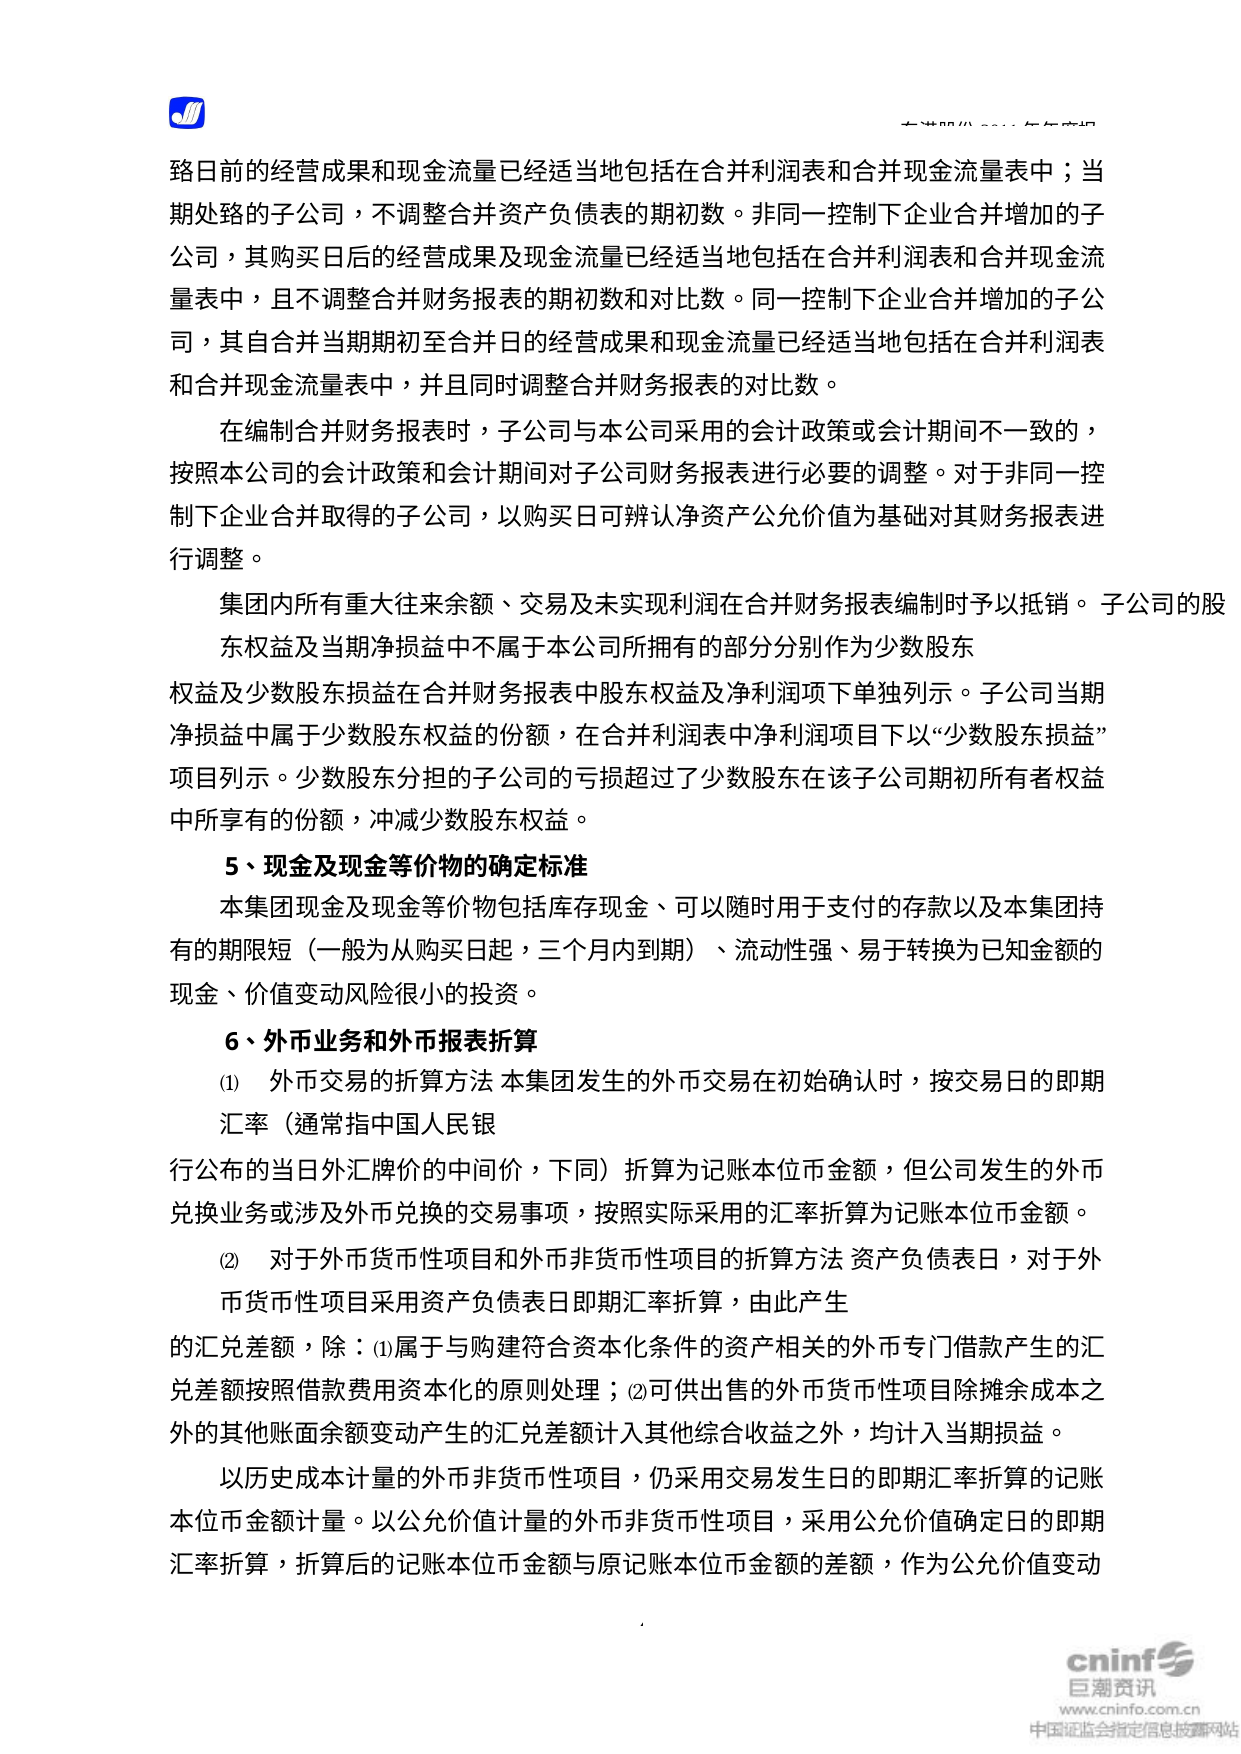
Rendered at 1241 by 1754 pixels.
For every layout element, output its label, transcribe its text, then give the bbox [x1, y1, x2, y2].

text 集团内所有重大往来余额、交易及未实现利润在合并财务报表编制时予以抵销。 子公司的股东权益及当期净损益中不属于本公司所拥有的部分分别作为少数股东 [219, 587, 1240, 664]
text 权益及少数股东损益在合并财务报表中股东权益及净利润项下单独列示。子公司当期 净损益中属于少数股东权益的份额，在合并利润表中净利润项目下以“少数股东损益” 项目列示。少数股东分担的子公司的亏损超过了少数股东在该子公司期初所有者权益 中所享有的份额，冲减少数股东权益。 [169, 675, 1107, 837]
text 以历史成本计量的外币非货币性项目，仍采用交易发生日的即期汇率折算的记账 本位币金额计量。以公允价值计量的外币非货币性项目，采用公允价值确定日的即期 汇率折算，折算后的记账本位币金额与原记账本位币金额的差额，作为公允价值变动 [169, 1461, 1106, 1581]
text 行公布的当日外汇牌价的中间价，下同）折算为记账本位币金额，但公司发生的外币 兑换业务或涉及外币兑换的交易事项，按照实际采用的汇率折算为记账本位币金额。 [169, 1152, 1106, 1230]
subtitle 6、外币业务和外币报表折算 [224, 1020, 1240, 1057]
subtitle 5、现金及现金等价物的确定标准 [224, 845, 1240, 883]
text 臵日前的经营成果和现金流量已经适当地包括在合并利润表和合并现金流量表中；当 期处臵的子公司，不调整合并资产负债表的期初数。非同一控制下企业合并增加的子 公司，其购买日后的经营成果及现金流量已经适当地包括在合并利润表和合并现金流 量表中，且不调整合并财务报表的期初数和对比数。同一控制下企业合并增加的子公 司，其自合并当期期初至合并日的经营成果和现金流量已经适当地包括在合并利润表 和合并现金流量表中，并且同时调整合并财务报表的对比数。 [169, 153, 1106, 402]
text 在编制合并财务报表时，子公司与本公司采用的会计政策或会计期间不一致的， 按照本公司的会计政策和会计期间对子公司财务报表进行必要的调整。对于非同一控 制下企业合并取得的子公司，以购买日可辨认净资产公允价值为基础对其财务报表进 行调整。 [169, 413, 1106, 576]
text 本集团现金及现金等价物包括库存现金、可以随时用于支付的存款以及本集团持 有的期限短（一般为从购买日起，三个月内到期）、流动性强、易于转换为已知金额的 现金、价值变动风险很小的投资。 [169, 889, 1107, 1011]
picture [1029, 1633, 1241, 1754]
text ⑵ 对于外币货币性项目和外币非货币性项目的折算方法 资产负债表日，对于外币货币性项目采用资产负债表日即期汇率折算，由此产生 [219, 1242, 1105, 1318]
text 的汇兑差额，除：⑴属于与购建符合资本化条件的资产相关的外币专门借款产生的汇 兑差额按照借款费用资本化的原则处理；⑵可供出售的外币货币性项目除摊余成本之 外的其他账面余额变动产生的汇兑差额计入其他综合收益之外，均计入当期损益。 [169, 1330, 1106, 1449]
picture [168, 96, 206, 130]
text ⑴ 外币交易的折算方法 本集团发生的外币交易在初始确认时，按交易日的即期汇率（通常指中国人民银 [219, 1064, 1105, 1141]
